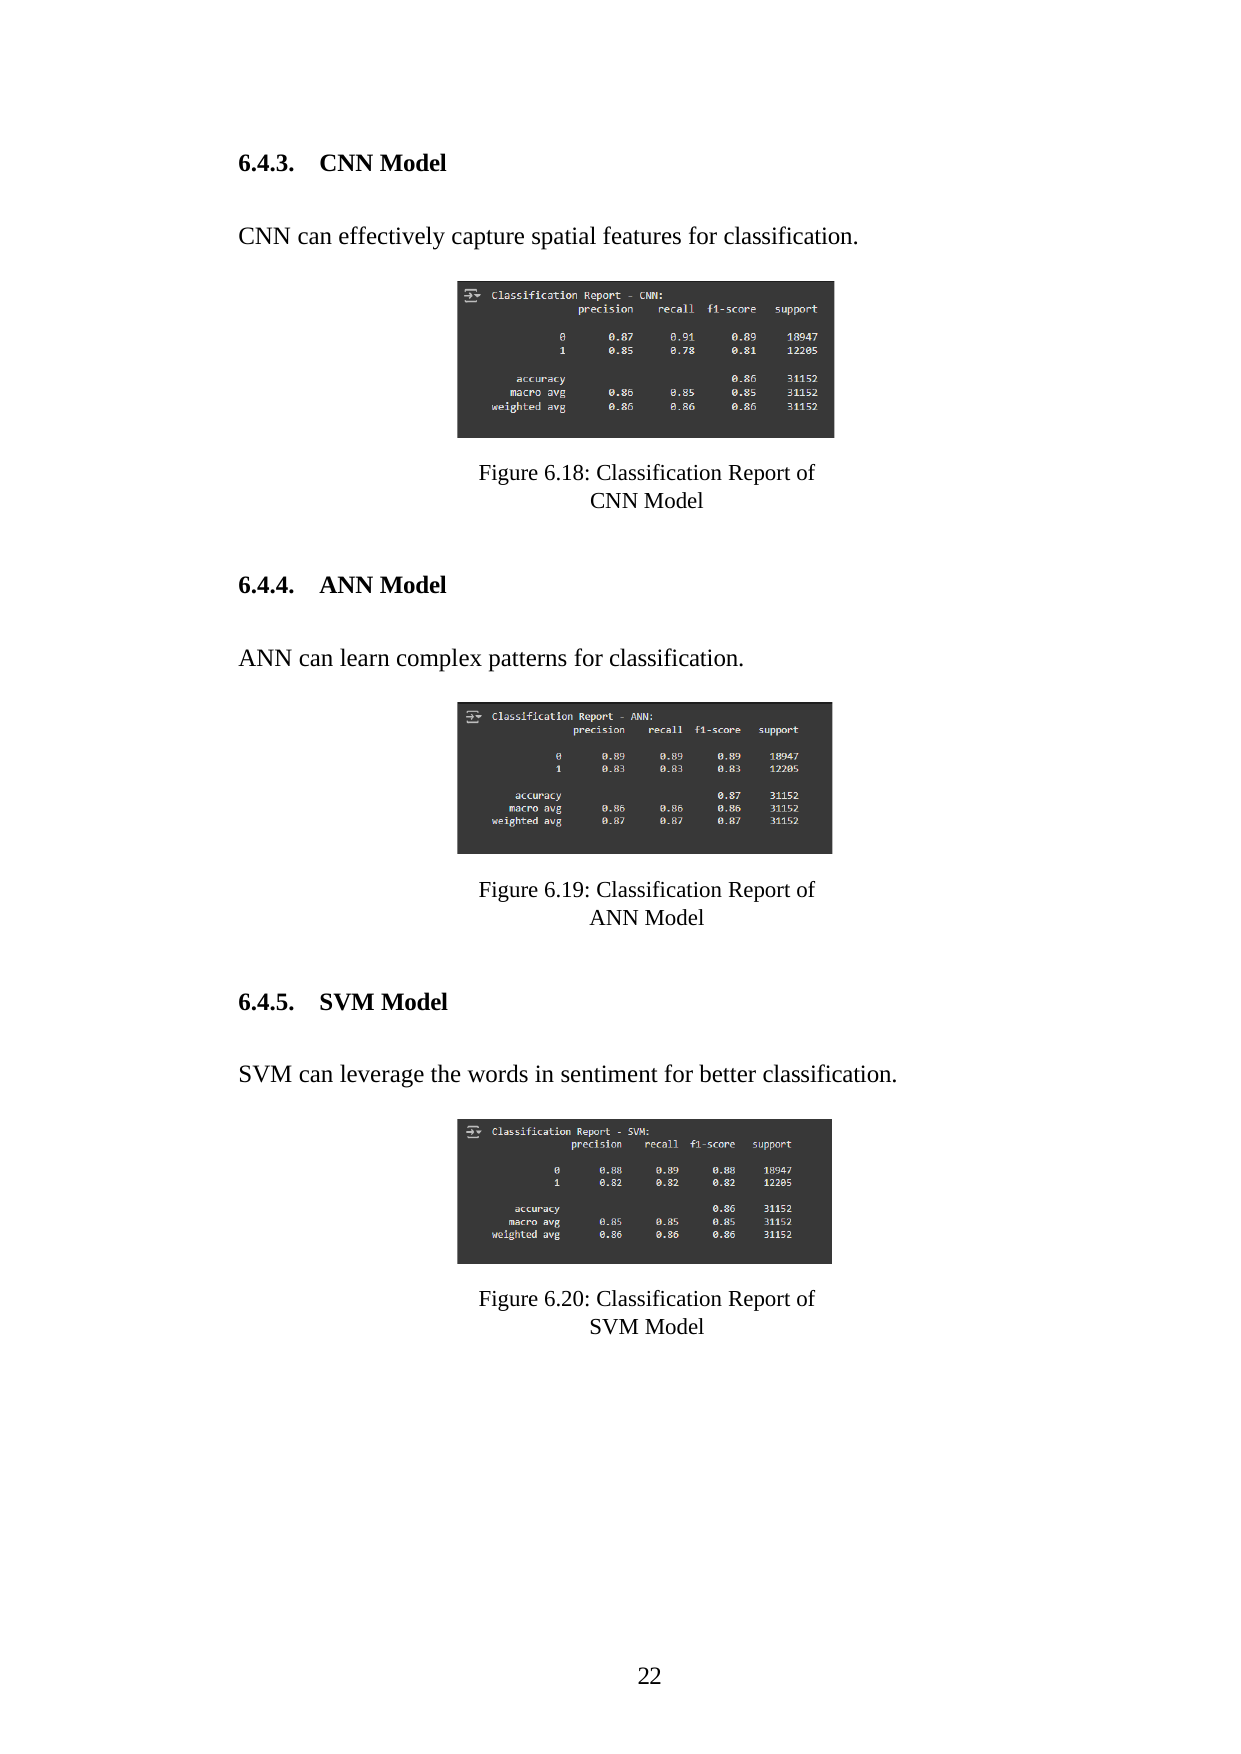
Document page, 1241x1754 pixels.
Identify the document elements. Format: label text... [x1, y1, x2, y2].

text SVM can leverage the words in sentiment for better classification. [238, 1059, 1240, 1088]
picture [457, 702, 833, 854]
picture [457, 281, 835, 438]
subtitle CNN Model [238, 148, 1240, 177]
text CNN can effectively capture spatial features for classification. [238, 221, 1240, 250]
subtitle ANN Model [238, 570, 1240, 599]
subtitle SVM Model [238, 987, 1240, 1016]
text ANN can learn complex patterns for classification. [238, 643, 1240, 671]
picture [457, 1119, 832, 1264]
